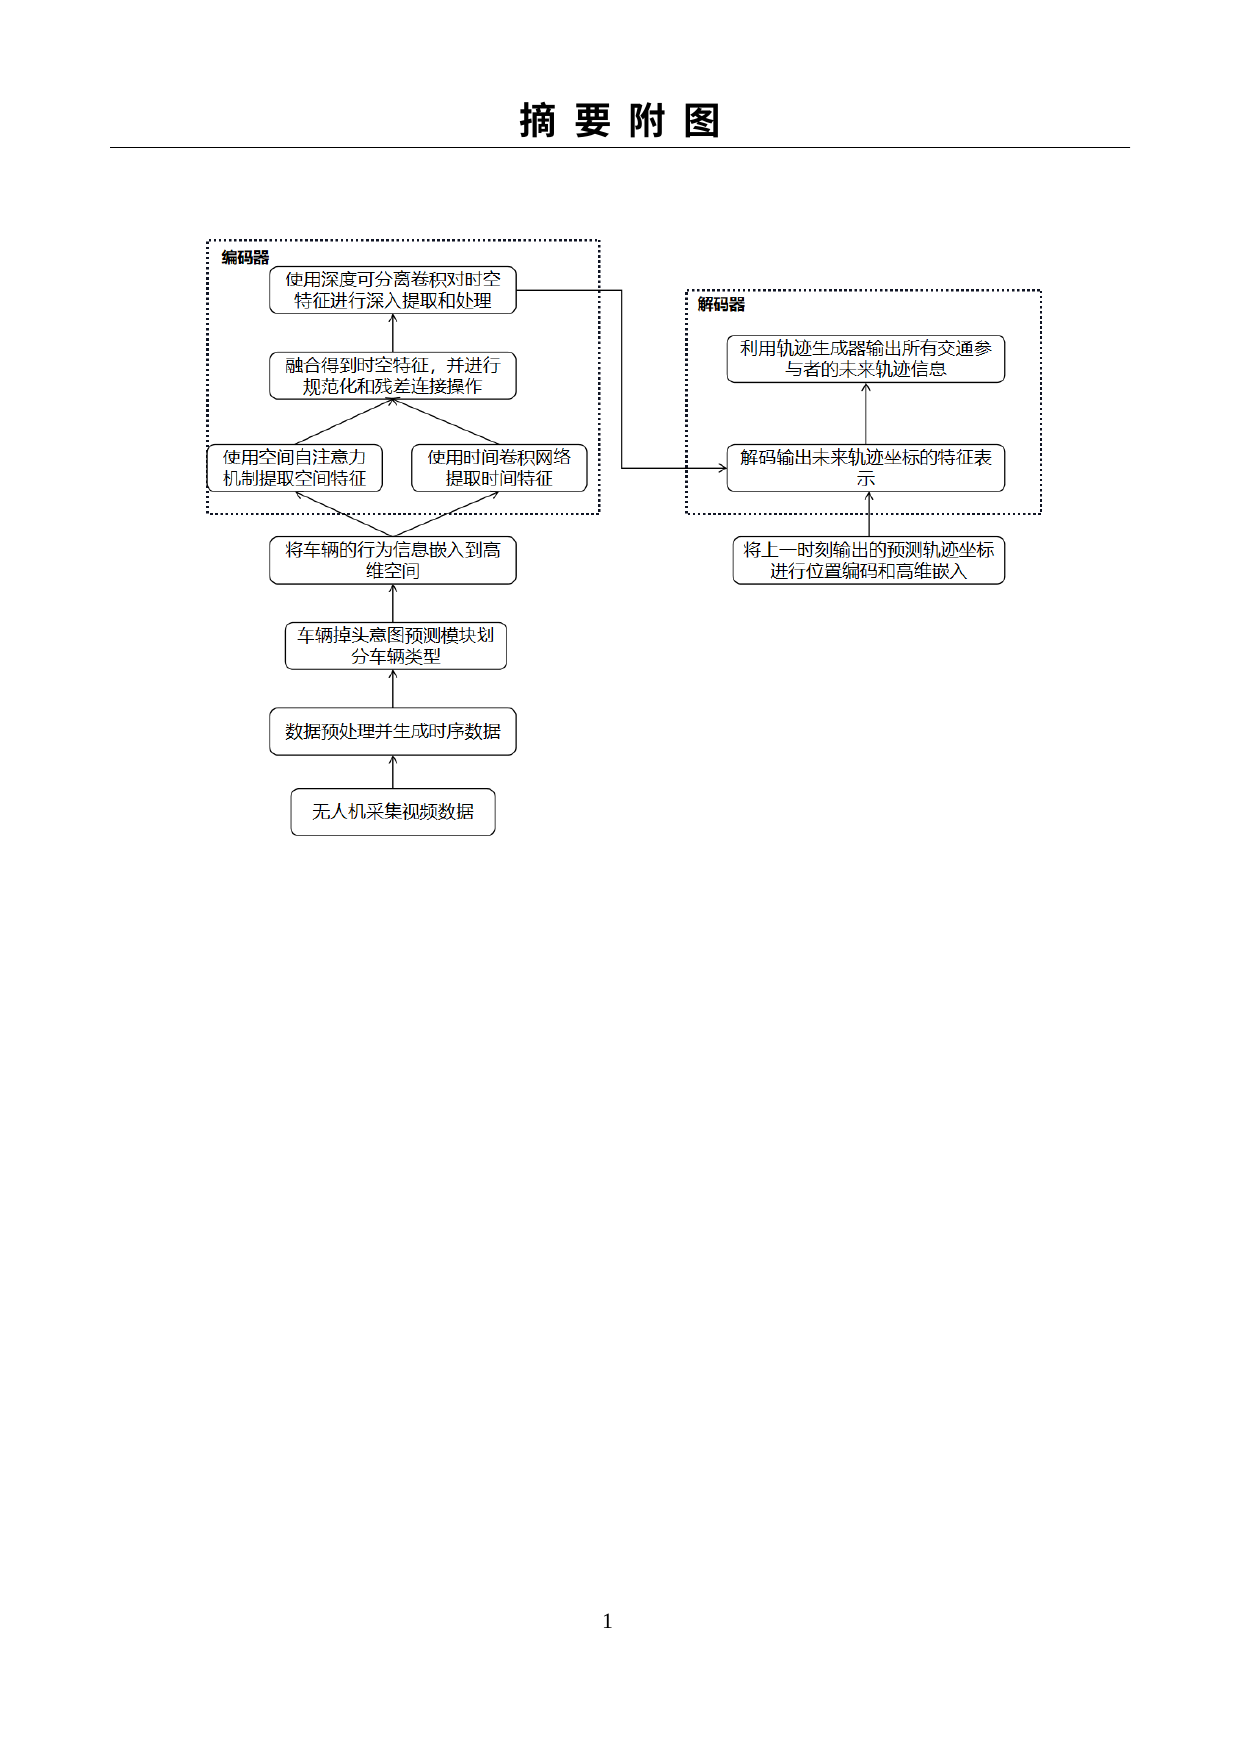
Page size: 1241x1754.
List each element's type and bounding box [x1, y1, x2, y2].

picture [187, 236, 1053, 841]
